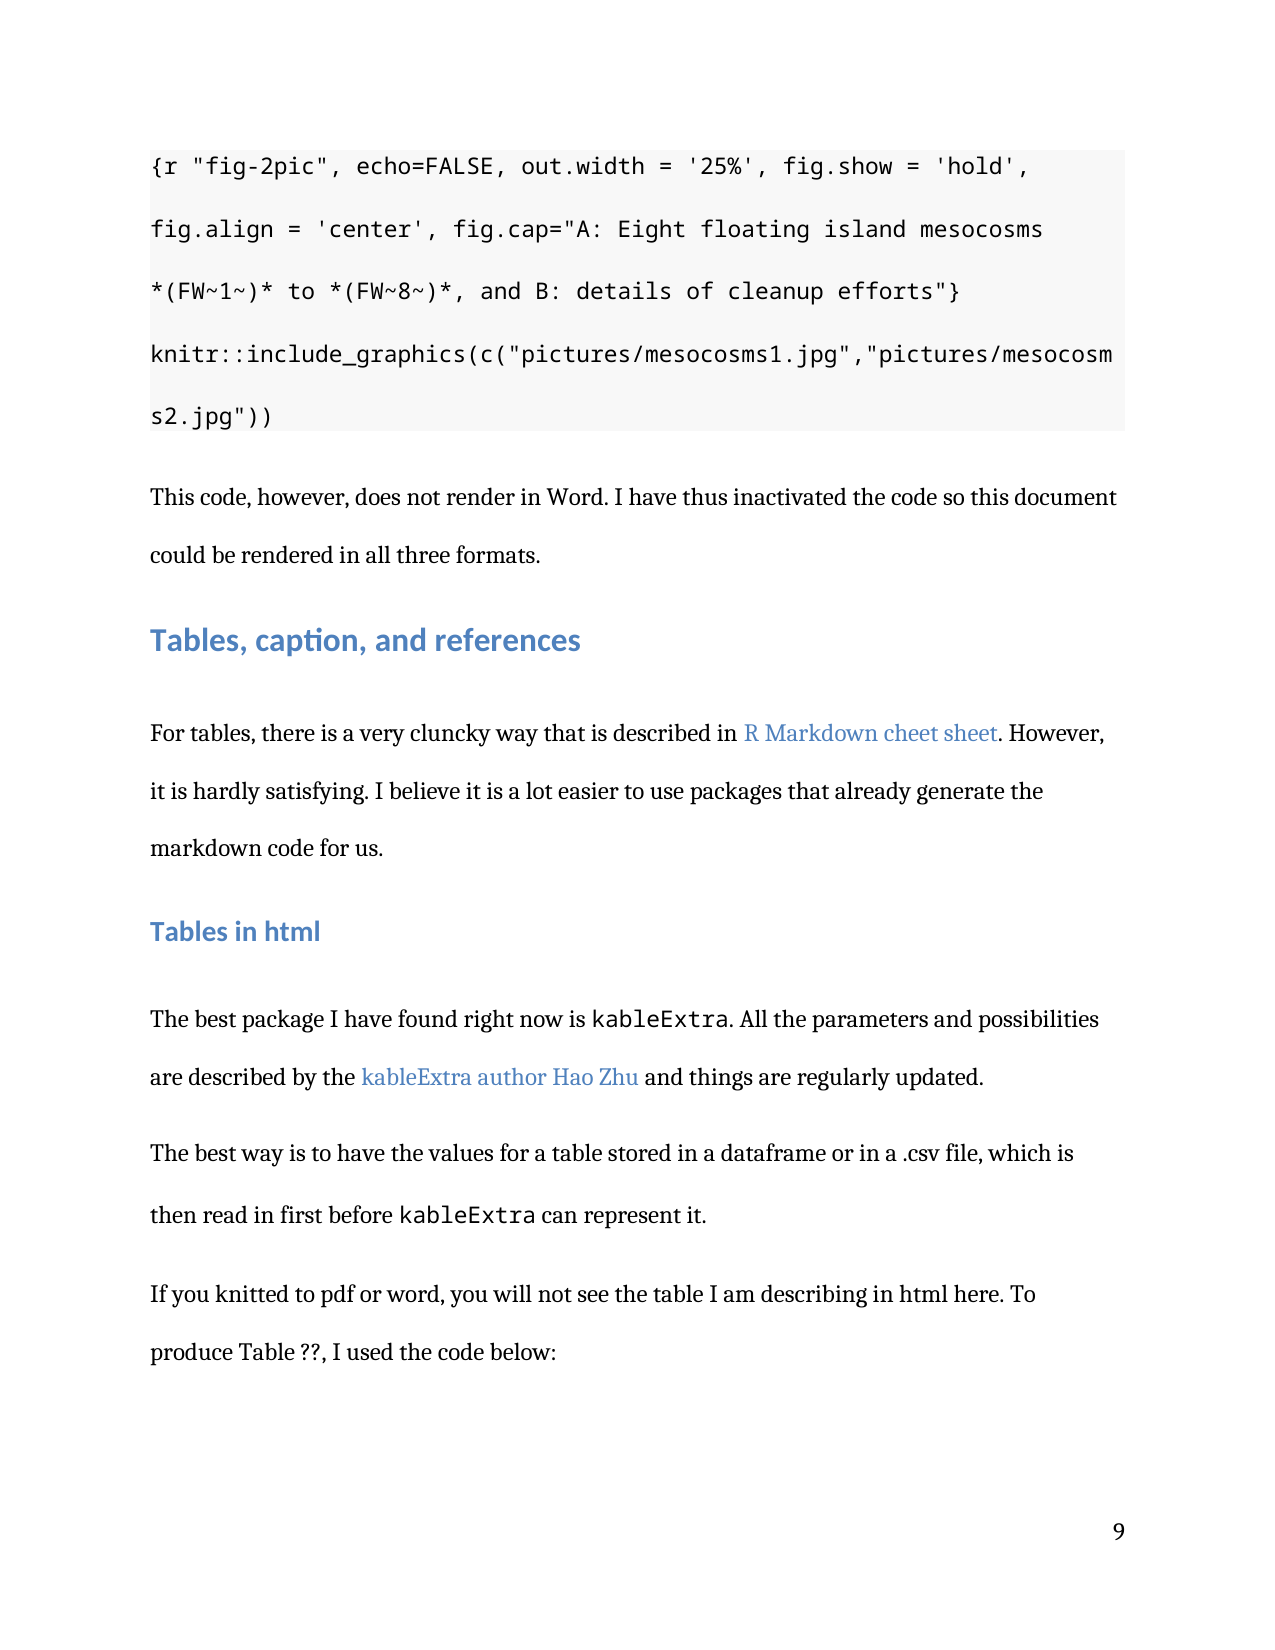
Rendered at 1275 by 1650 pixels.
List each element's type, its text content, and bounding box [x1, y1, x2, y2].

subtitle Tables, caption, and references [150, 619, 1125, 660]
text The best package I have found right now is kableExtra. All the parameters and possibilities are described by the kableExtra author Hao Zhu and things are regularly updated. [150, 1003, 1125, 1091]
text {r "fig-2pic", echo=FALSE, out.width = '25%', fig.show = 'hold', fig.align = 'center', fig.cap="A: Eight floating island mesocosms *(FW~1~)* to *(FW~8~)*, and B: details of cleanup efforts"} knitr::include_graphics(c("pictures/mesocosms1.jpg","pictures/mesocosms2.jpg")) [150, 150, 1125, 431]
text If you knitted to pdf or word, you will not see the table I am describing in html here. To produce Table ??, I used the code below: [150, 1280, 1125, 1366]
subtitle Tables in html [150, 913, 1125, 948]
text The best way is to have the values for a table stored in a dataframe or in a .csv file, which is then read in first before kableExtra can represent it. [150, 1139, 1125, 1230]
text This code, however, does not render in Word. I have thus inactivated the code so this document could be rendered in all three formats. [150, 483, 1125, 569]
text For tables, there is a very cluncky way that is described in R Markdown cheet sheet. However, it is hardly satisfying. I believe it is a lot easier to use packages that already generate the markdown code for us. [150, 719, 1125, 863]
